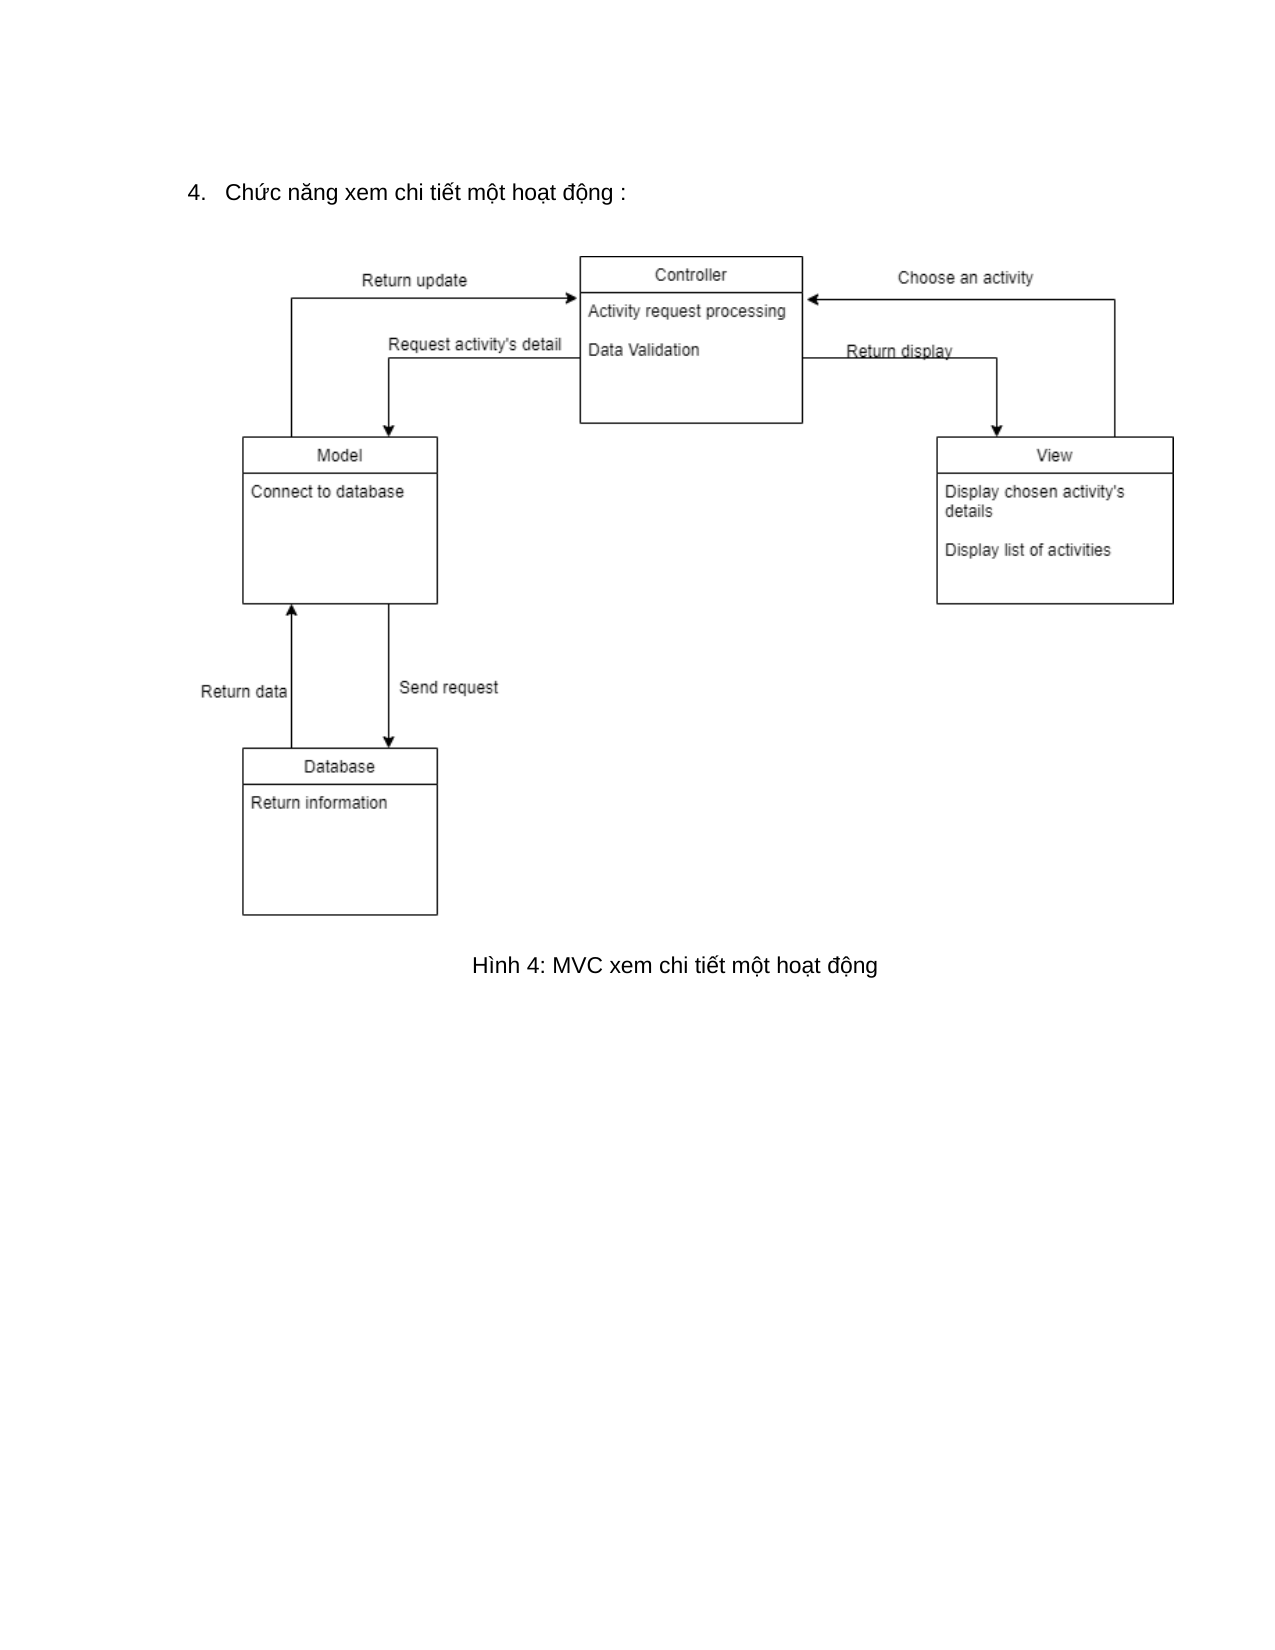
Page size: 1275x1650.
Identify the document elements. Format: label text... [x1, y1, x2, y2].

list Chức năng xem chi tiết một hoạt động : [187, 178, 1125, 205]
picture [198, 256, 1174, 920]
list Hình 4: MVC xem chi tiết một hoạt động [225, 952, 1125, 979]
